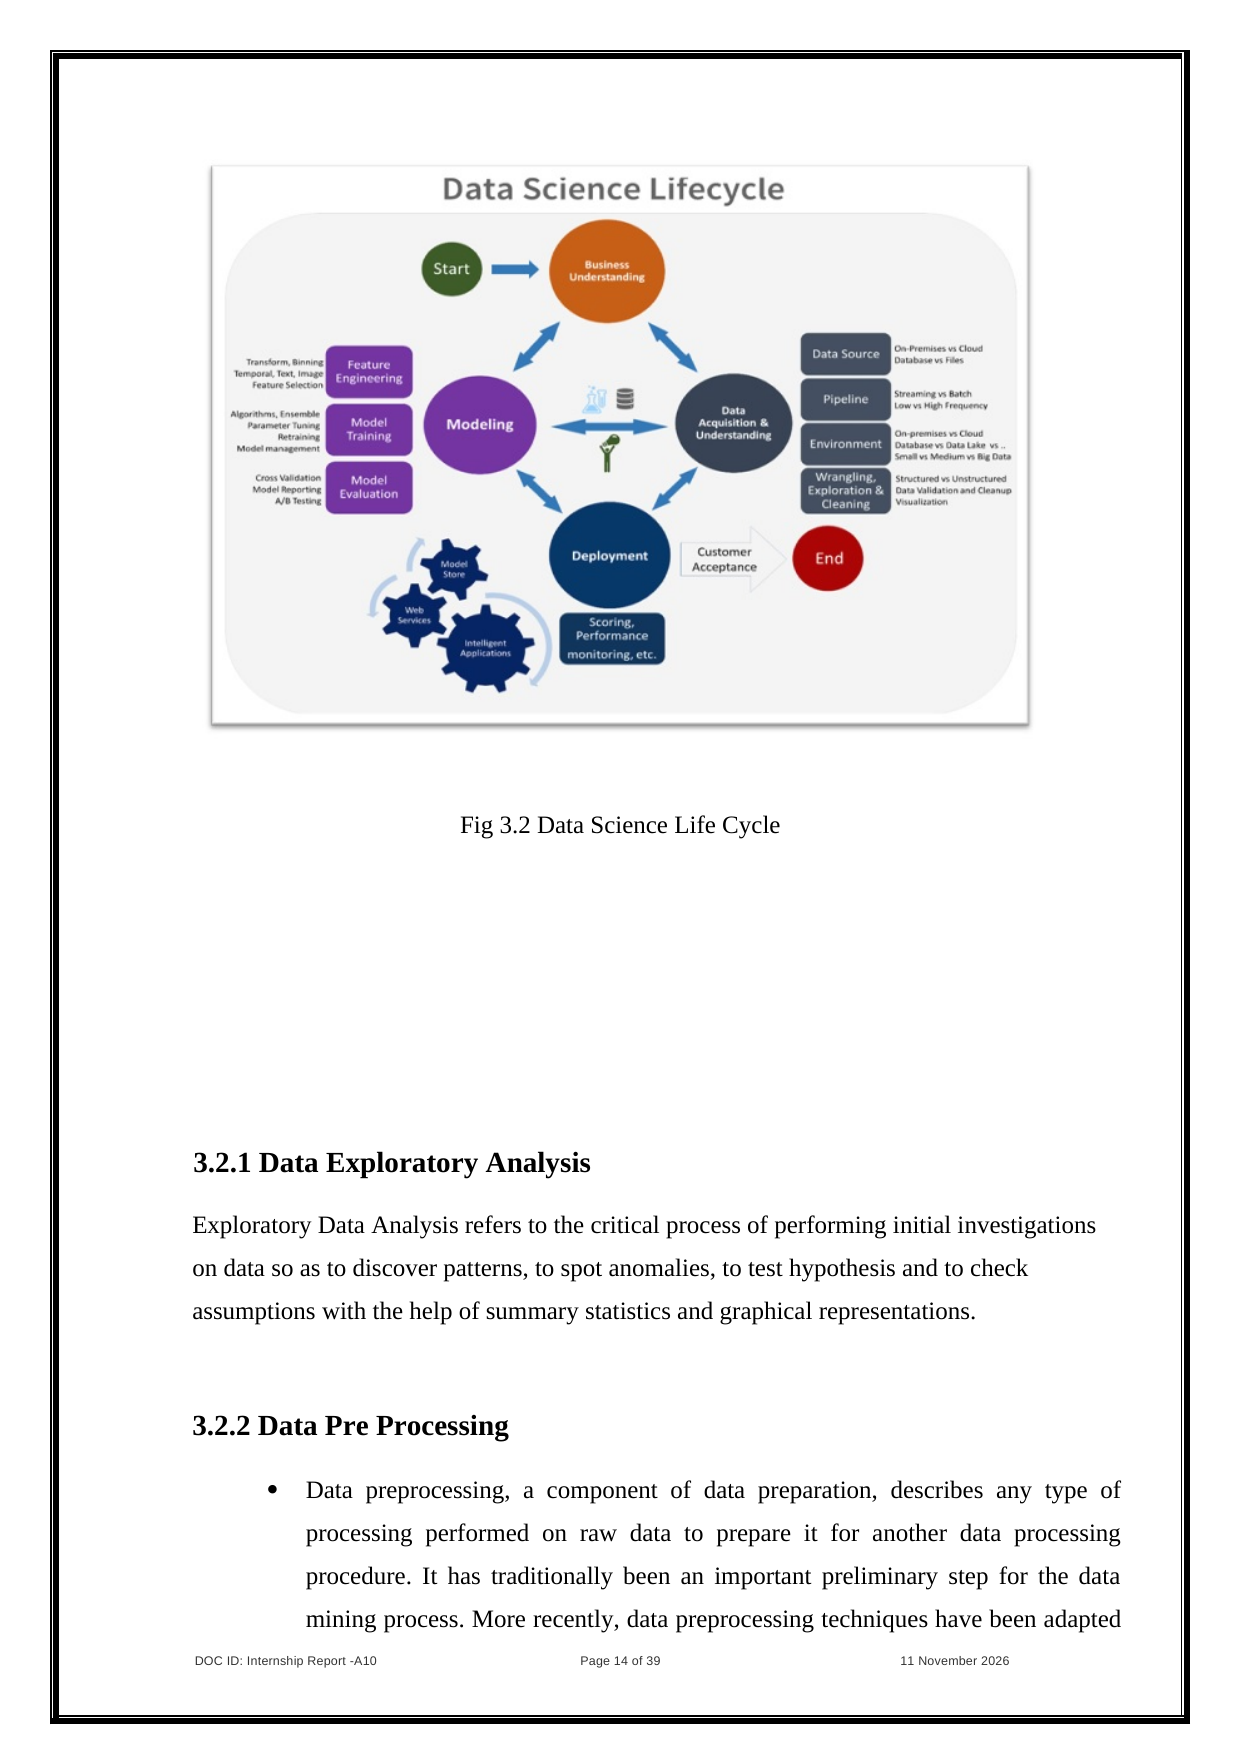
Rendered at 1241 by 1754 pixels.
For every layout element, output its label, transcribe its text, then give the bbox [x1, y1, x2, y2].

text Fig 3.2 Data Science Life Cycle [118, 810, 1122, 838]
picture [202, 159, 1039, 785]
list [268, 1475, 1122, 1633]
text 3.2.2 Data Pre Processing [118, 1408, 1122, 1442]
text Exploratory Data Analysis refers to the critical process of performing initial investigations on data so as to discover patterns, to spot anomalies, to test hypothesis and to check assumptions with the help of summary statistics and graphical representations. [192, 1210, 1122, 1325]
text 3.2.1 Data Exploratory Analysis [118, 1145, 1122, 1179]
